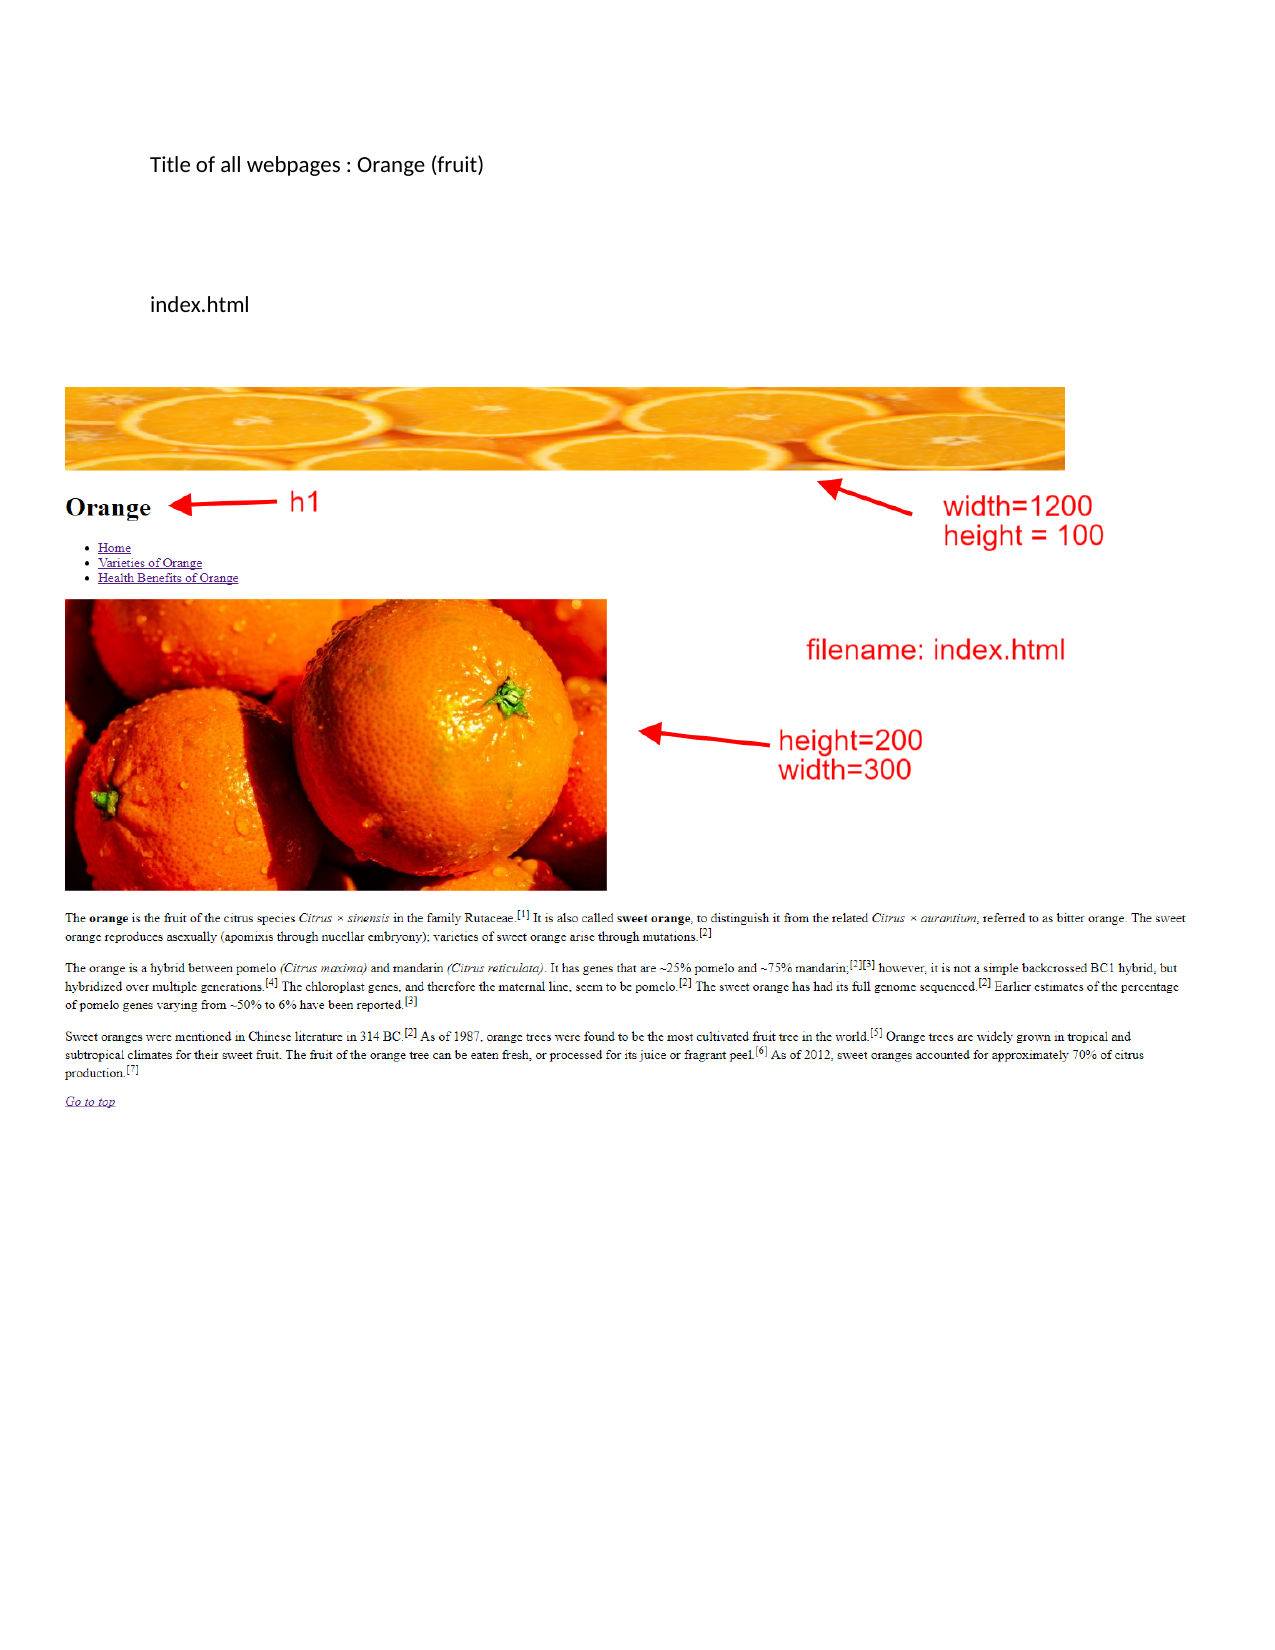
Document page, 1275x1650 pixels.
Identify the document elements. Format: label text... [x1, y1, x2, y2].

picture [58, 380, 1196, 1122]
text index.html [150, 291, 1125, 319]
text Title of all webpages : Orange (fruit) [150, 150, 1125, 178]
